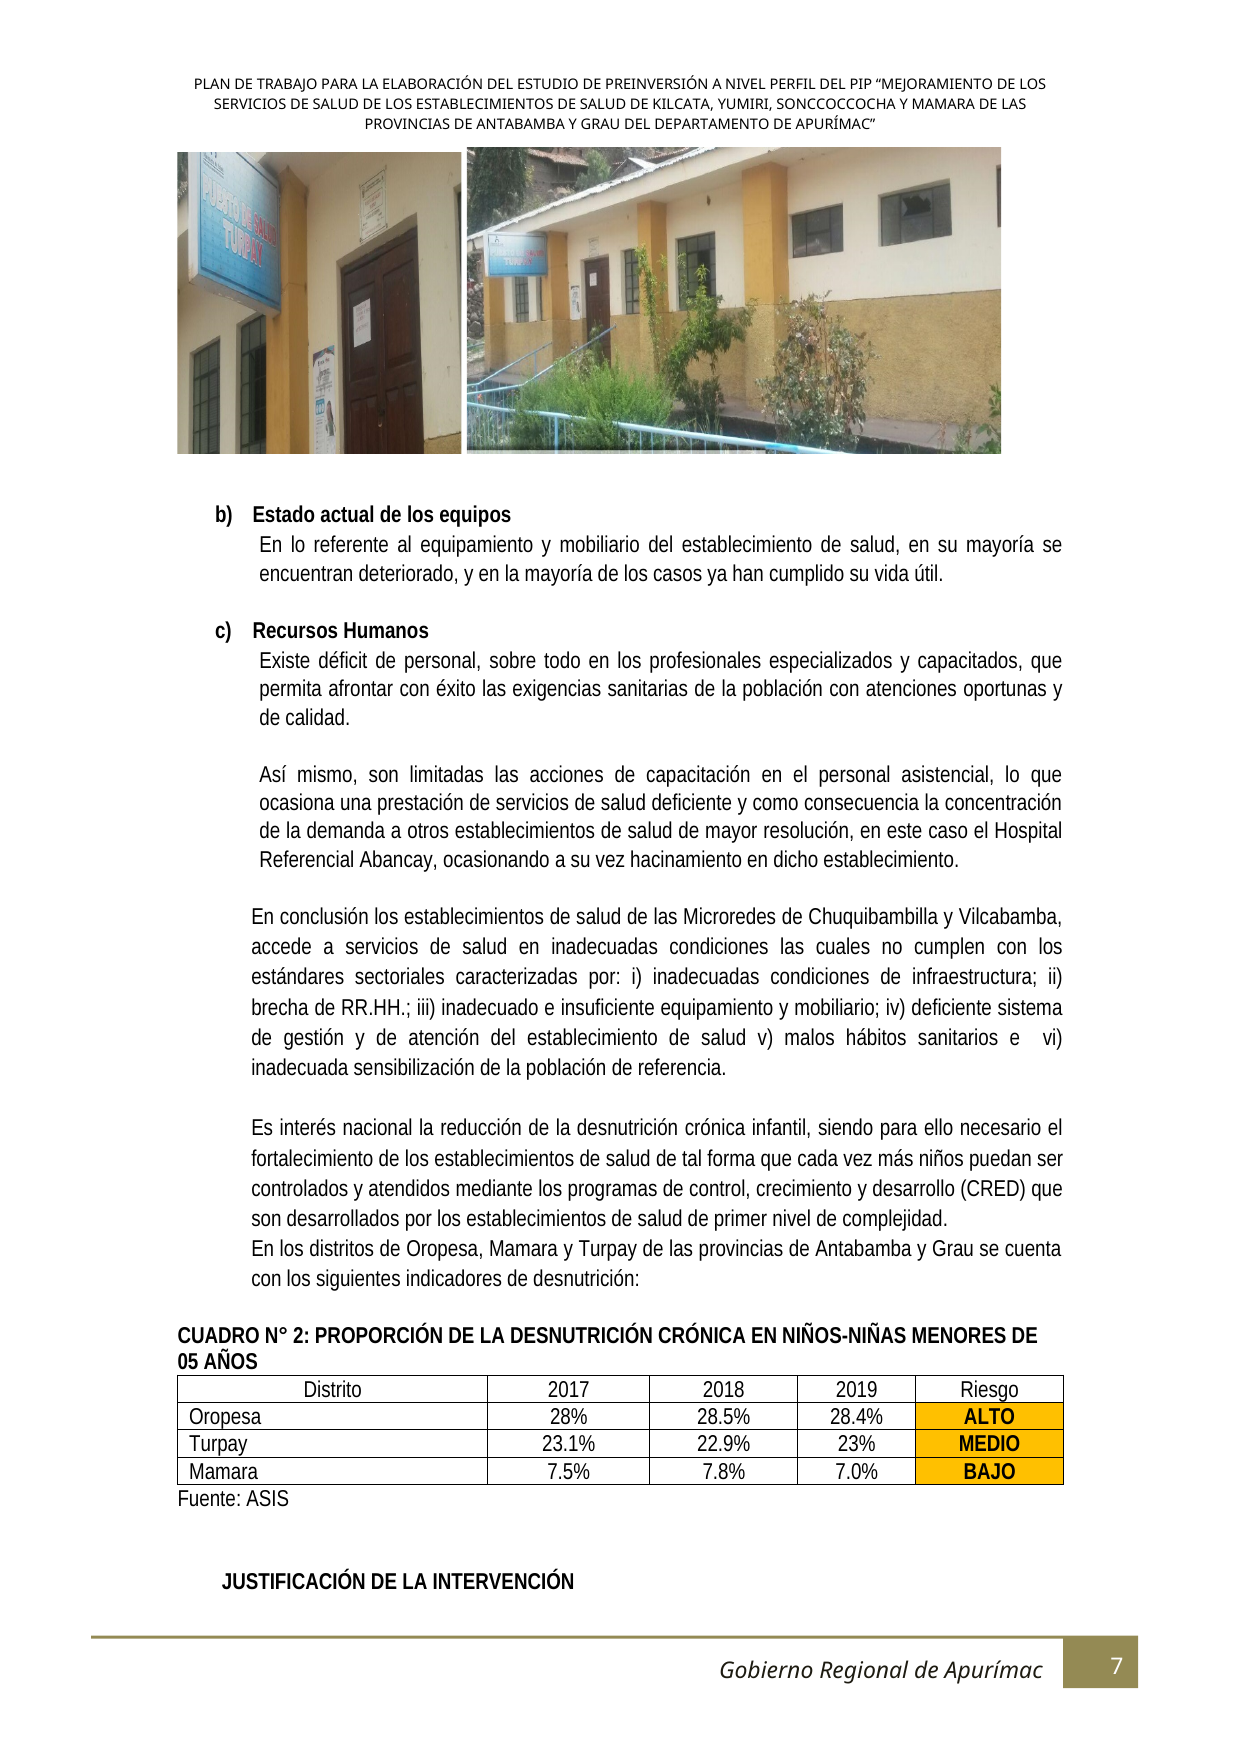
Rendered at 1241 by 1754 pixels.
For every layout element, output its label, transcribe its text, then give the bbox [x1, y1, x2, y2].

list Estado actual de los equipos [215, 501, 1063, 527]
table_cell Turpay [178, 1430, 487, 1457]
list Recursos Humanos [215, 617, 1063, 643]
picture [466, 147, 1002, 454]
table_cell Oropesa [178, 1403, 487, 1429]
table_cell MEDIO [916, 1430, 1063, 1457]
text Fuente: ASIS [177, 1485, 1063, 1512]
table_cell 28.4% [798, 1403, 915, 1429]
picture [177, 152, 462, 454]
list Así mismo, son limitadas las acciones de capacitación en el personal asistencial, lo que ocasiona una prestación de servicios de salud deficiente y como consecuencia la concentración de la demanda a otros establecimientos de salud de mayor resolución, en este caso el Hospital Referencial Abancay, ocasionando a su vez hacinamiento en dicho establecimiento. [259, 761, 1063, 872]
table_header 2019 [798, 1376, 915, 1402]
table_cell Mamara [178, 1458, 487, 1484]
table_cell ALTO [916, 1403, 1063, 1429]
table_cell 22.9% [650, 1430, 797, 1457]
text CUADRO N° 2: PROPORCIÓN DE LA DESNUTRICIÓN CRÓNICA EN NIÑOS-NIÑAS MENORES DE 05 AÑOS [177, 1322, 1063, 1374]
table_cell 28% [488, 1403, 649, 1429]
table_cell 23% [798, 1430, 915, 1457]
table_cell 7.0% [798, 1458, 915, 1484]
table_header 2017 [488, 1376, 649, 1402]
text JUSTIFICACIÓN DE LA INTERVENCIÓN [177, 1568, 1063, 1594]
table_cell BAJO [916, 1458, 1063, 1484]
table_header Distrito [178, 1376, 487, 1402]
list Existe déficit de personal, sobre todo en los profesionales especializados y capacitados, que permita afrontar con éxito las exigencias sanitarias de la población con atenciones oportunas y de calidad. [259, 647, 1063, 730]
table_cell 23.1% [488, 1430, 649, 1457]
table_cell 28.5% [650, 1403, 797, 1429]
list En lo referente al equipamiento y mobiliario del establecimiento de salud, en su mayoría se encuentran deteriorado, y en la mayoría de los casos ya han cumplido su vida útil. [259, 531, 1063, 586]
text Es interés nacional la reducción de la desnutrición crónica infantil, siendo para ello necesario el fortalecimiento de los establecimientos de salud de tal forma que cada vez más niños puedan ser controlados y atendidos mediante los programas de control, crecimiento y desarrollo (CRED) que son desarrollados por los establecimientos de salud de primer nivel de complejidad. [251, 1114, 1063, 1231]
text En conclusión los establecimientos de salud de las Microredes de Chuquibambilla y Vilcabamba, accede a servicios de salud en inadecuadas condiciones las cuales no cumplen con los estándares sectoriales caracterizadas por: i) inadecuadas condiciones de infraestructura; ii) brecha de RR.HH.; iii) inadecuado e insuficiente equipamiento y mobiliario; iv) deficiente sistema de gestión y de atención del establecimiento de salud v) malos hábitos sanitarios e vi) inadecuada sensibilización de la población de referencia. [251, 903, 1063, 1080]
table_header Riesgo [916, 1376, 1063, 1402]
table_cell 7.5% [488, 1458, 649, 1484]
text En los distritos de Oropesa, Mamara y Turpay de las provincias de Antabamba y Grau se cuenta con los siguientes indicadores de desnutrición: [251, 1235, 1063, 1292]
table_cell 7.8% [650, 1458, 797, 1484]
table_header 2018 [650, 1376, 797, 1402]
